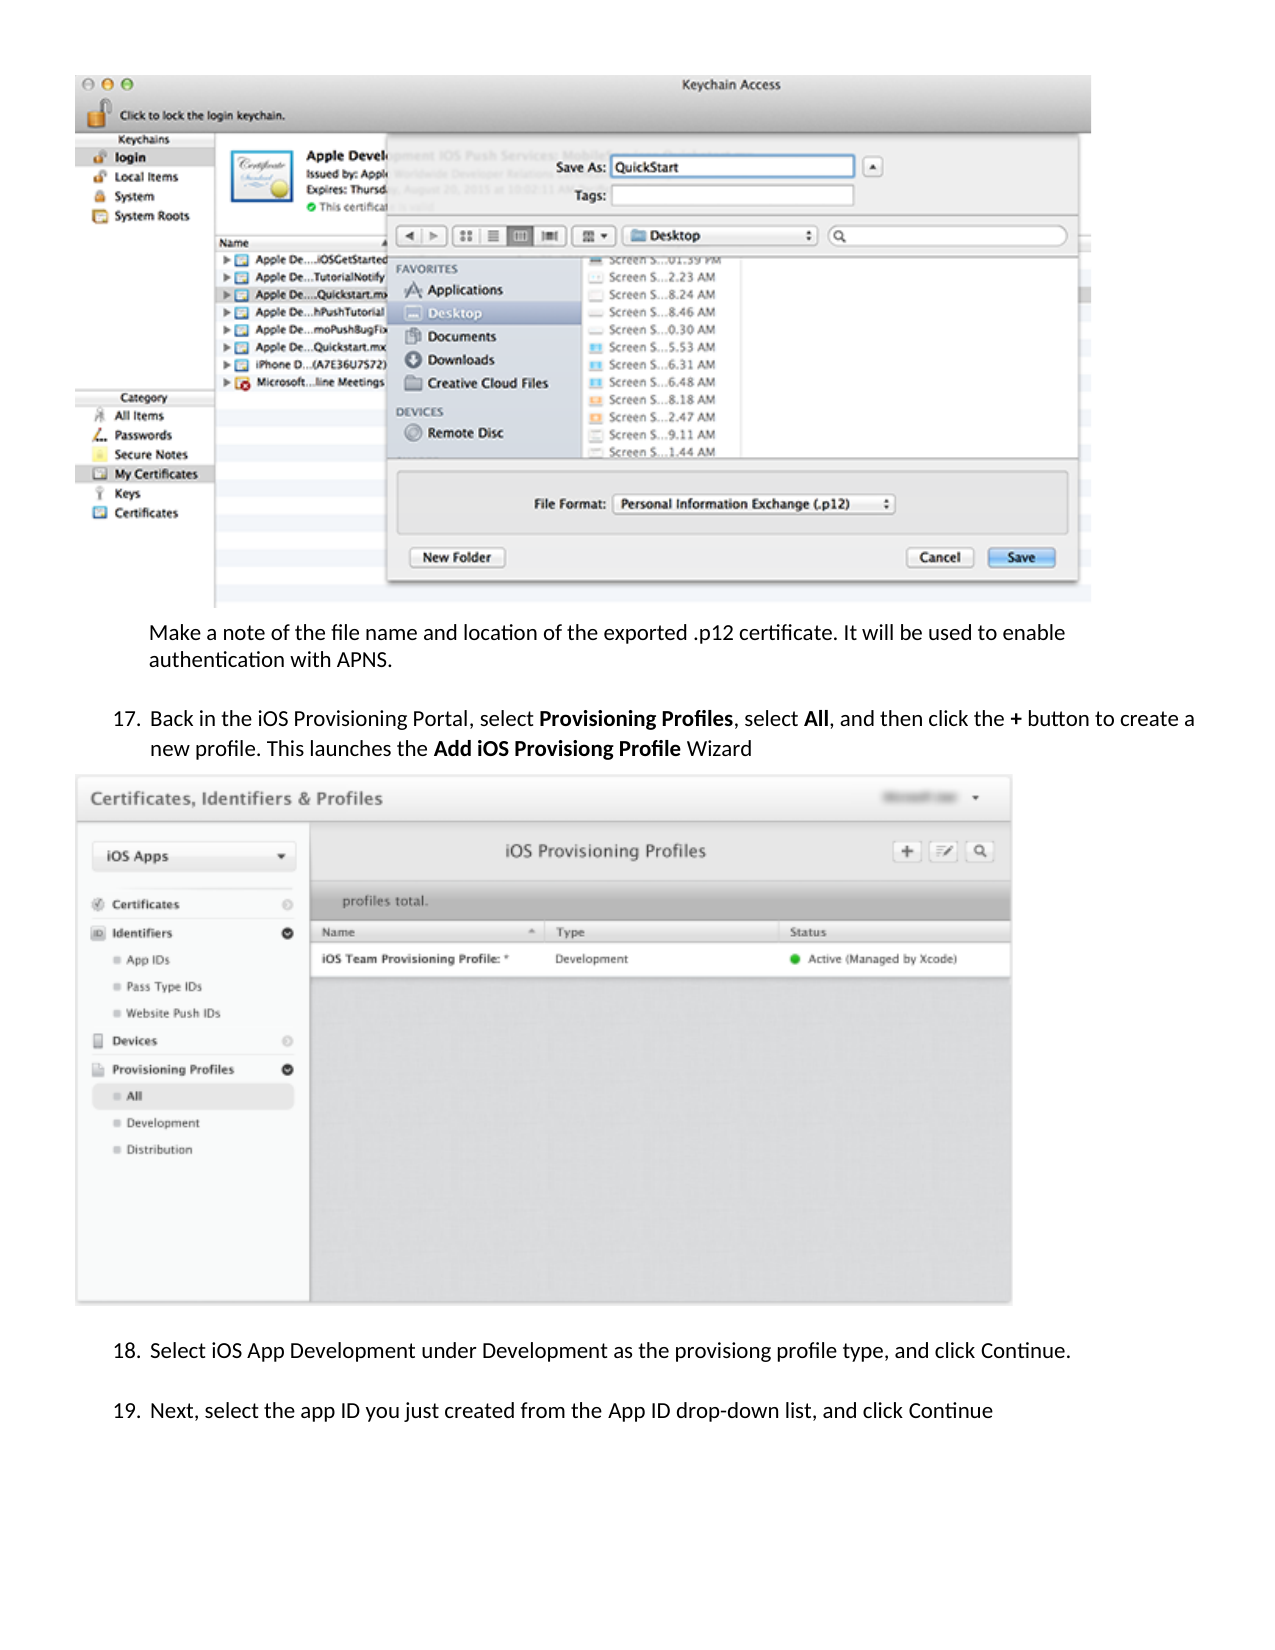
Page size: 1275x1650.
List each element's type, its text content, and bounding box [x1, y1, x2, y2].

picture [75, 774, 1013, 1306]
list Back in the iOS Provisioning Portal, select Provisioning Profiles, select All, and then click the + button to create a new profile. This launches the Add iOS Provisiong Profile Wizard [112, 704, 1200, 762]
text Make a note of the file name and location of the exported .p12 certificate. It will be used to enable authentication with APNS. [149, 618, 1200, 674]
list Select iOS App Development under Development as the provisiong profile type, and click Continue. [112, 1336, 1200, 1364]
list Next, select the app ID you just created from the App ID drop-down list, and click Continue [112, 1396, 1200, 1424]
picture [75, 75, 1092, 608]
